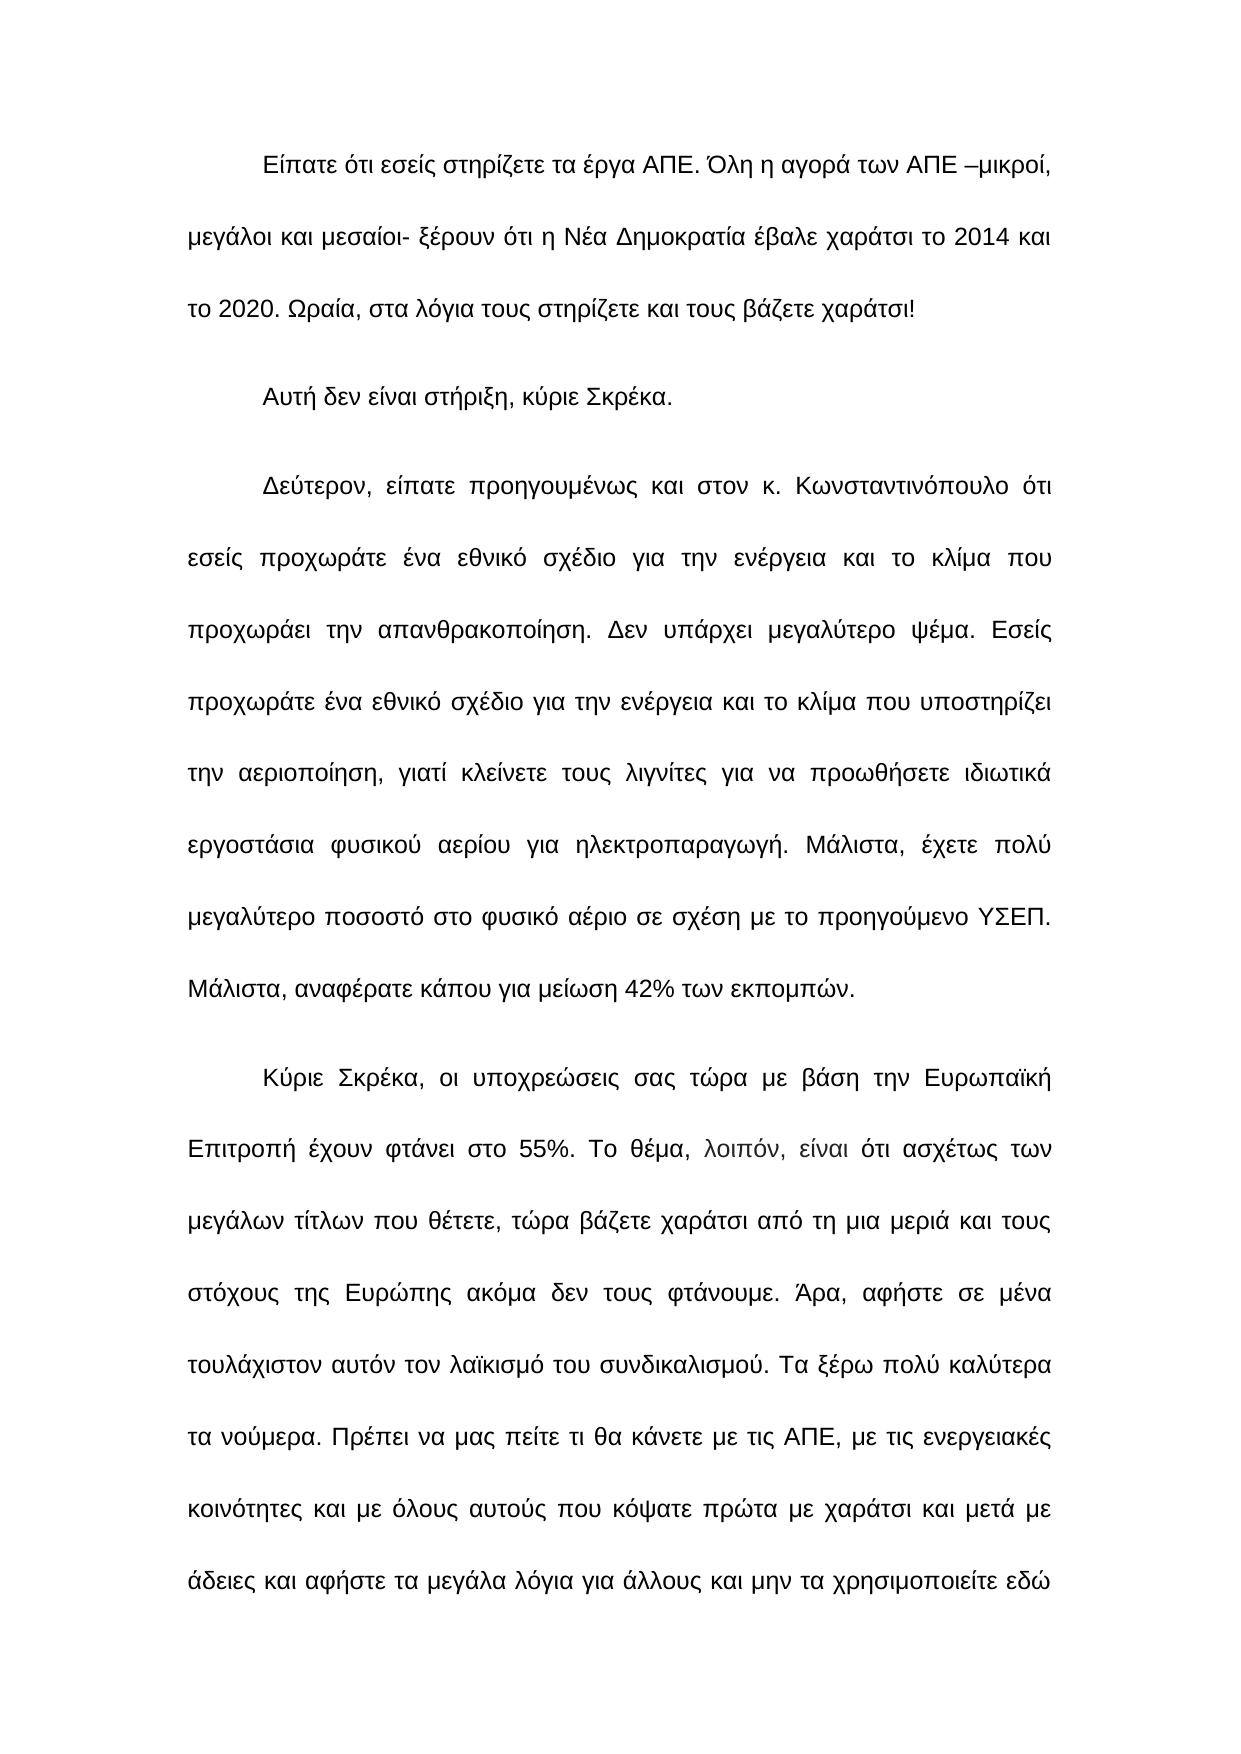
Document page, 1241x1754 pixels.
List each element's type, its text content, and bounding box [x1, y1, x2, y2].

text Αυτή δεν είναι στήριξη, κύριε Σκρέκα. [187, 382, 1053, 411]
text Είπατε ότι εσείς στηρίζετε τα έργα ΑΠΕ. Όλη η αγορά των ΑΠΕ –μικροί, μεγάλοι και μεσαίοι- ξέρουν ότι η Νέα Δημοκρατία έβαλε χαράτσι το 2014 και το 2020. Ωραία, στα λόγια τους στηρίζετε και τους βάζετε χαράτσι! [187, 150, 1053, 322]
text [187, 1062, 1053, 1594]
text Δεύτερον, είπατε προηγουμένως και στον κ. Κωνσταντινόπουλο ότι εσείς προχωράτε ένα εθνικό σχέδιο για την ενέργεια και το κλίμα που προχωράει την απανθρακοποίηση. Δεν υπάρχει μεγαλύτερο ψέμα. Εσείς προχωράτε ένα εθνικό σχέδιο για την ενέργεια και το κλίμα που υποστηρίζει την αεριοποίηση, γιατί κλείνετε τους λιγνίτες για να προωθήσετε ιδιωτικά εργοστάσια φυσικού αερίου για ηλεκτροπαραγωγή. Μάλιστα, έχετε πολύ μεγαλύτερο ποσοστό στο φυσικό αέριο σε σχέση με το προηγούμενο ΥΣΕΠ. Μάλιστα, αναφέρατε κάπου για μείωση 42% των εκπομπών. [187, 471, 1053, 1003]
